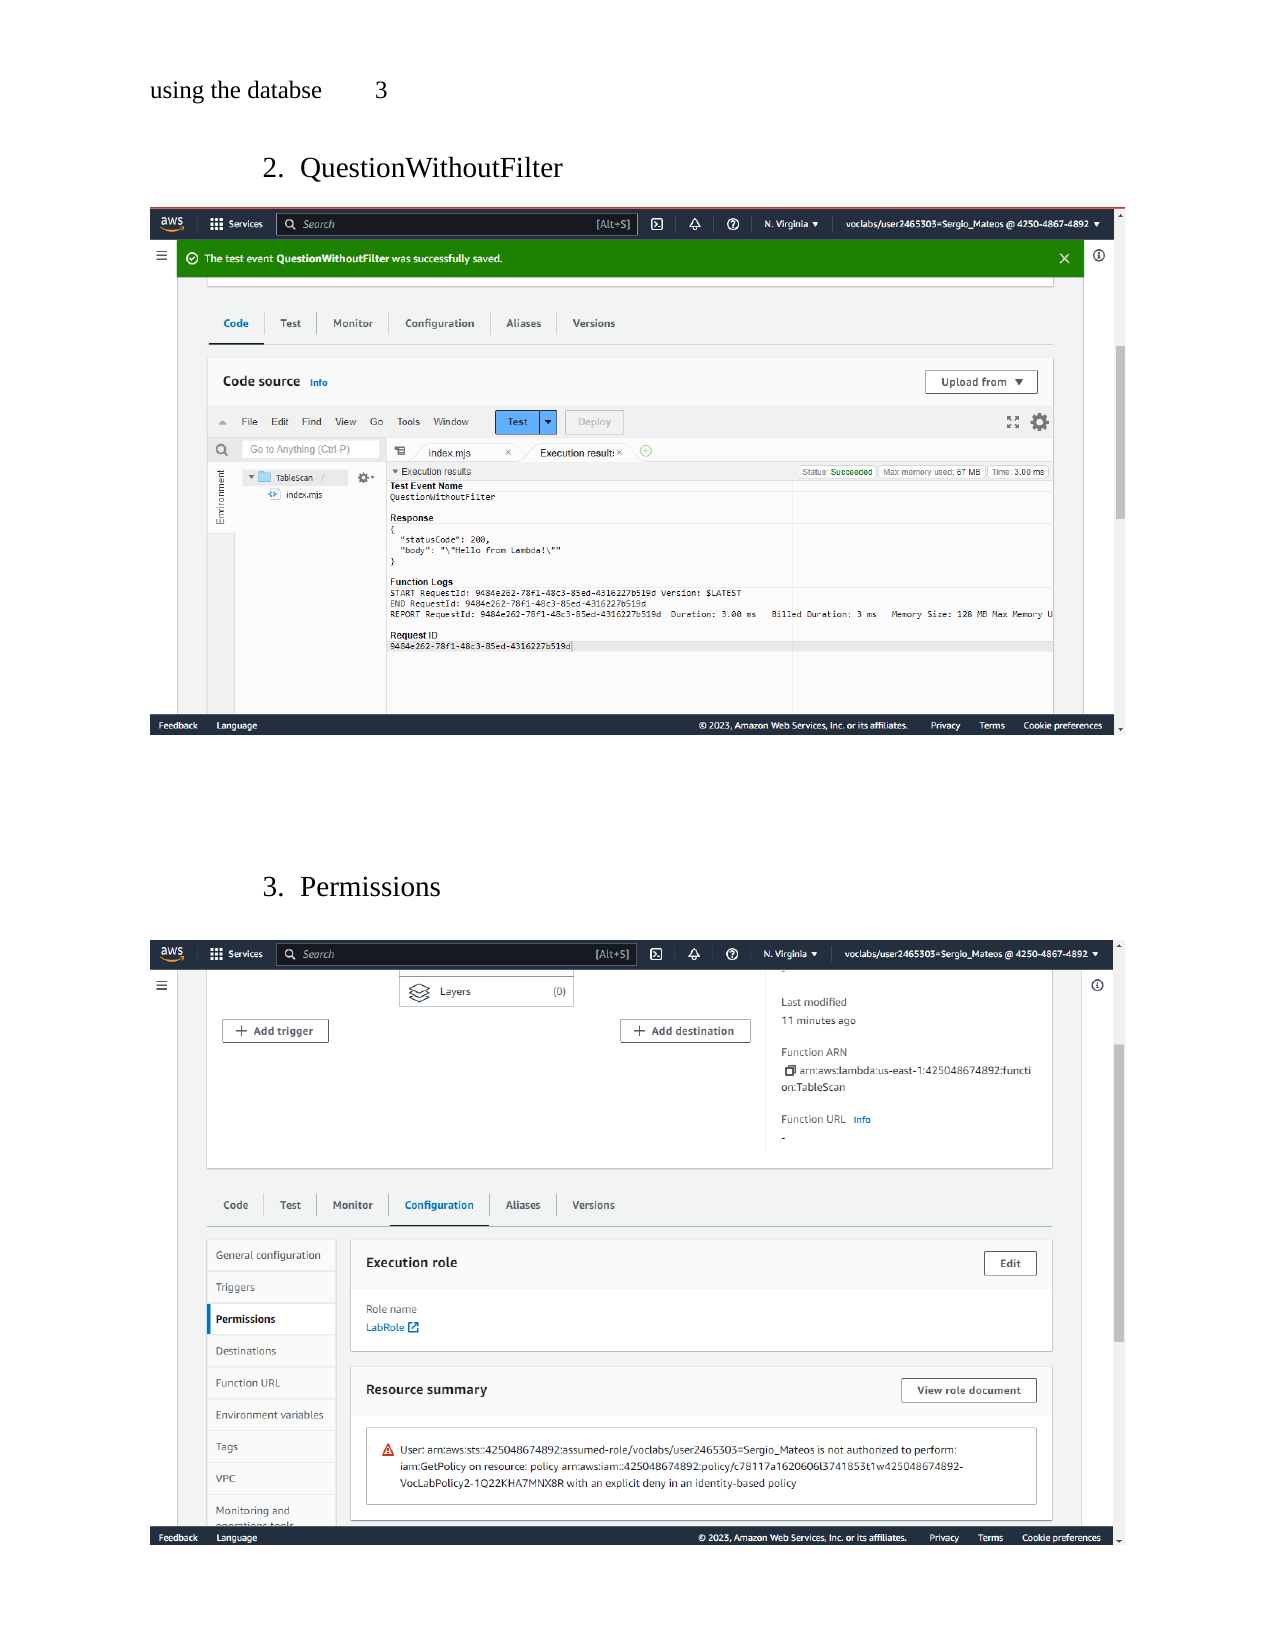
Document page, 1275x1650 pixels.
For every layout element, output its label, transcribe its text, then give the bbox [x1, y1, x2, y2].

title Permissions [262, 869, 1125, 902]
title QuestionWithoutFilter [262, 150, 1125, 183]
picture [150, 207, 1125, 735]
picture [150, 940, 1125, 1545]
